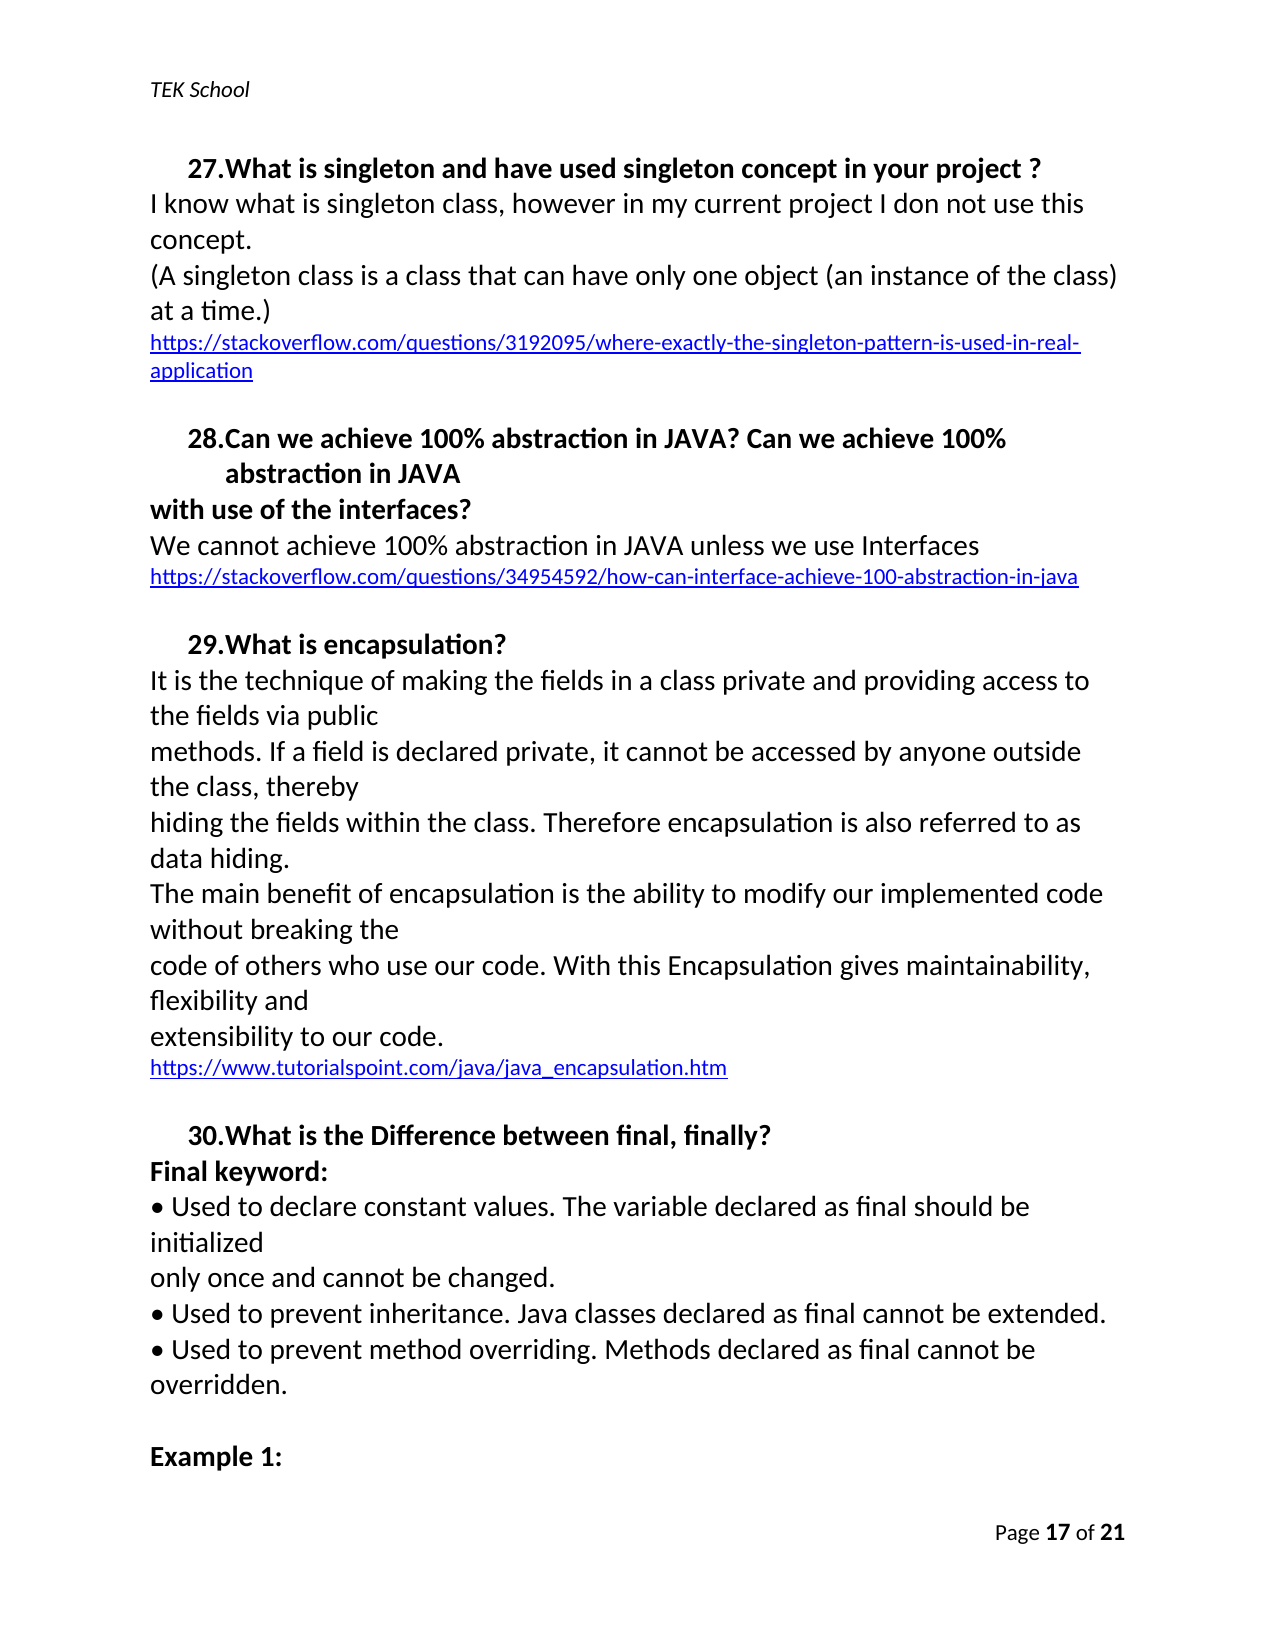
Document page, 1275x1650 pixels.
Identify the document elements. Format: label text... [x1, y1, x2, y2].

text extensibility to our code. [150, 1018, 1125, 1053]
text • Used to prevent method overriding. Methods declared as final cannot be overridden. [150, 1331, 1125, 1402]
text It is the technique of making the fields in a class private and providing access to the fields via public [150, 662, 1125, 733]
text https://stackoverflow.com/questions/3192095/where-exactly-the-singleton-pattern-is-used-in-real-application [150, 328, 1125, 384]
text • Used to declare constant values. The variable declared as final should be initialized [150, 1188, 1125, 1259]
text I know what is singleton class, however in my current project I don not use this concept. [150, 186, 1125, 257]
text https://www.tutorialspoint.com/java/java_encapsulation.htm [150, 1053, 1125, 1081]
text only once and cannot be changed. [150, 1259, 1125, 1295]
text The main benefit of encapsulation is the ability to modify our implemented code without breaking the [150, 875, 1125, 947]
list What is the Difference between final, finally? [187, 1117, 1125, 1153]
text We cannot achieve 100% abstraction in JAVA unless we use Interfaces [150, 527, 1125, 562]
list Can we achieve 100% abstraction in JAVA? Can we achieve 100% abstraction in JAVA [187, 420, 1125, 491]
text https://stackoverflow.com/questions/34954592/how-can-interface-achieve-100-abstraction-in-java [150, 562, 1125, 590]
text code of others who use our code. With this Encapsulation gives maintainability, flexibility and [150, 947, 1125, 1018]
text methods. If a field is declared private, it cannot be accessed by anyone outside the class, thereby [150, 733, 1125, 804]
text • Used to prevent inheritance. Java classes declared as final cannot be extended. [150, 1295, 1125, 1331]
text (A singleton class is a class that can have only one object (an instance of the class) at a time.) [150, 257, 1125, 328]
text Example 1: [150, 1438, 1125, 1473]
list What is singleton and have used singleton concept in your project ? [187, 150, 1125, 186]
text Final keyword: [150, 1153, 1125, 1188]
text hiding the fields within the class. Therefore encapsulation is also referred to as data hiding. [150, 804, 1125, 875]
list What is encapsulation? [187, 626, 1125, 662]
text with use of the interfaces? [150, 491, 1125, 527]
